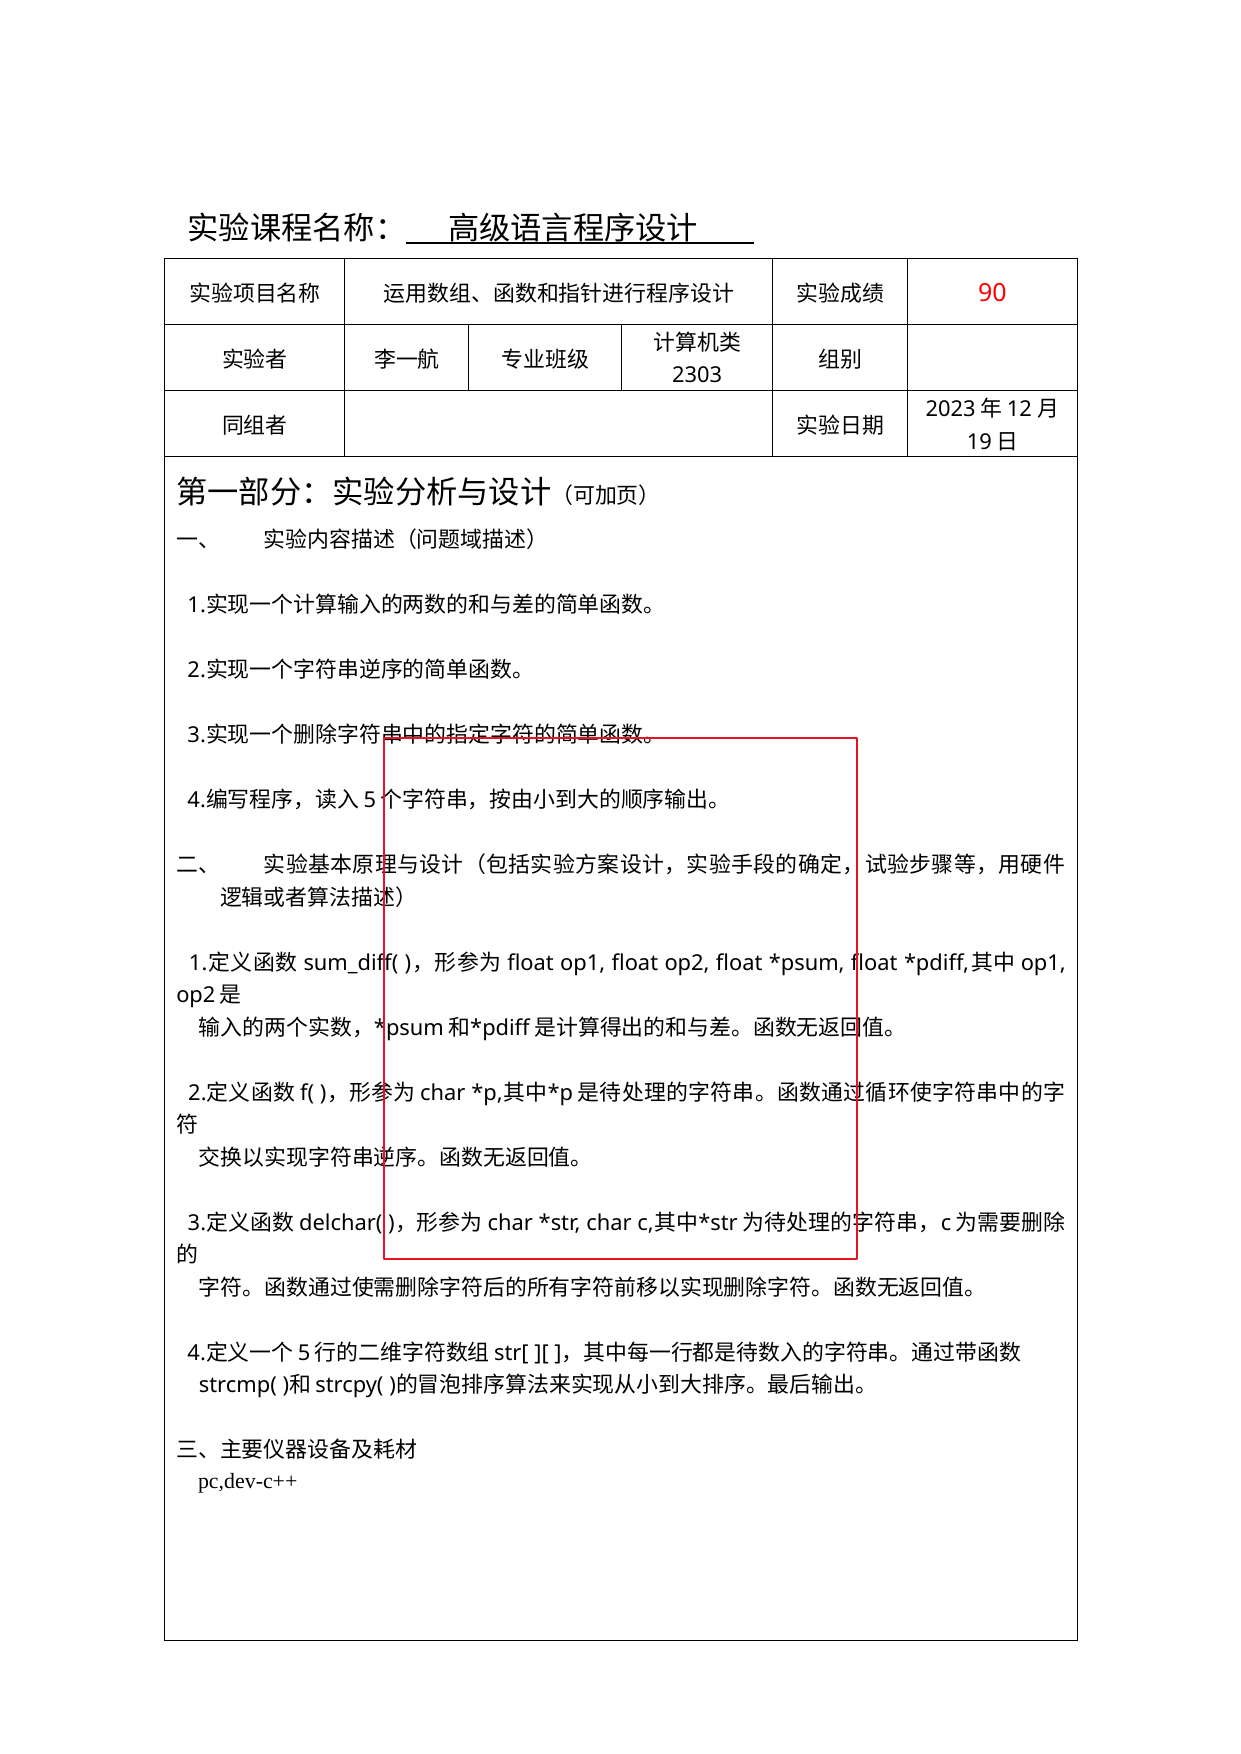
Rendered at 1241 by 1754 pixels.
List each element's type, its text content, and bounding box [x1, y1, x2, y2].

table_header 90 [908, 259, 1077, 324]
table_cell 2023年 12 月 19日 [908, 391, 1077, 456]
table_header 运用数组、函数和指针进行程序设计 [345, 259, 772, 324]
table_cell 实验者 [165, 325, 344, 390]
table_cell 组别 [773, 325, 907, 390]
table_cell 李一航 [345, 325, 468, 390]
table_cell [908, 325, 1077, 390]
text 实验课程名称： 高级语言程序设计 [187, 193, 1053, 258]
table_header 实验成绩 [773, 259, 907, 324]
table_cell 第一部分：实验分析与设计（可加页） 实验内容描述（问题域描述） 1.实现一个计算输入的两数的和与差的简单函数。 2.实现一个字符串逆序的简单函数。 3.实现一个删除字符串中的指定字符的简单函数。 4.编写程序，读入5个字符串，按由小到大的顺序输出。 实验基本原理与设计（包括实验方案设计，实验手段的确定，试验步骤等，用硬件逻辑或者算法描述） 1.定义函数sum_diff( )，形参为float op1, float op2, float *psum, float *pdiff,其中op1, op2是 输入的两个实数，*psum和*pdiff是计算得出的和与差。函数无返回值。 2.定义函数f( )，形参为char *p,其中*p是待处理的字符串。函数通过循环使字符串中的字符 交换以实现字符串逆序。函数无返回值。 3.定义函数delchar( )，形参为char *str, char c,其中*str为待处理的字符串，c为需要删除的 字符。函数通过使需删除字符后的所有字符前移以实现删除字符。函数无返回值。 4.定义一个5行的二维字符数组str[ ][ ]，其中每一行都是待数入的字符串。通过带函数 strcmp( )和strcpy( )的冒泡排序算法来实现从小到大排序。最后输出。 三、主要仪器设备及耗材 pc,dev-c++ [165, 457, 1077, 1640]
table_cell 同组者 [165, 391, 344, 456]
table_cell 计算机类2303 [622, 325, 772, 390]
table_header 实验项目名称 [165, 259, 344, 324]
table_cell 实验日期 [773, 391, 907, 456]
table_cell [345, 391, 772, 456]
table_cell 专业班级 [469, 325, 621, 390]
